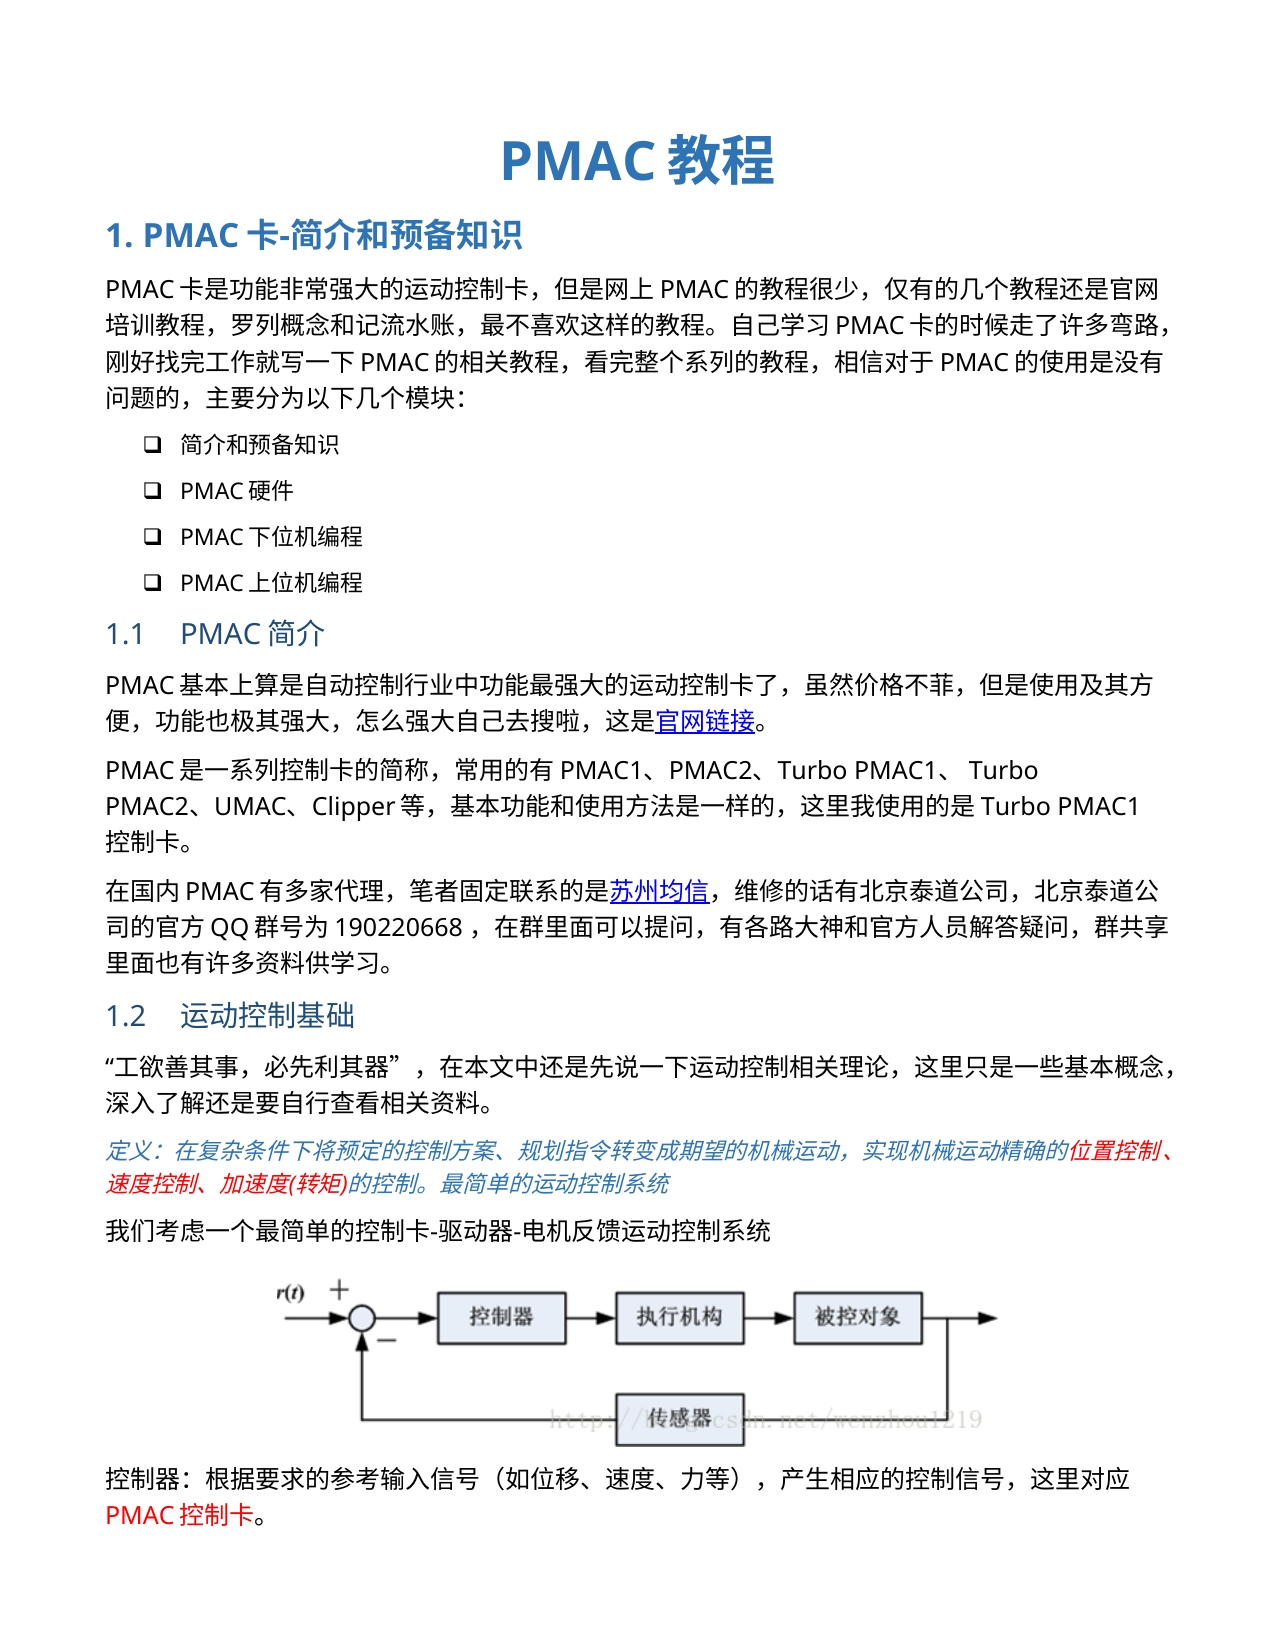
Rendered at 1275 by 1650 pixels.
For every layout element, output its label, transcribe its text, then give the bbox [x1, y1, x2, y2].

text “工欲善其事，必先利其器”，在本文中还是先说一下运动控制相关理论，这里只是一些基本概念，深入了解还是要自行查看相关资料。 [105, 1048, 1170, 1120]
list PMAC下位机编程 [142, 519, 1170, 552]
text PMAC卡是功能非常强大的运动控制卡，但是网上PMAC的教程很少，仅有的几个教程还是官网培训教程，罗列概念和记流水账，最不喜欢这样的教程。自己学习PMAC卡的时候走了许多弯路，刚好找完工作就写一下PMAC的相关教程，看完整个系列的教程，相信对于PMAC的使用是没有问题的，主要分为以下几个模块： [105, 269, 1170, 414]
text PMAC是一系列控制卡的简称，常用的有PMAC1、PMAC2、Turbo PMAC1、 Turbo PMAC2、UMAC、Clipper等，基本功能和使用方法是一样的，这里我使用的是Turbo PMAC1控制卡。 [105, 750, 1170, 859]
text 在国内PMAC有多家代理，笔者固定联系的是苏州均信，维修的话有北京泰道公司，北京泰道公司的官方QQ群号为190220668 ，在群里面可以提问，有各路大神和官方人员解答疑问，群共享里面也有许多资料供学习。 [105, 871, 1170, 980]
list PMAC硬件 [142, 473, 1170, 506]
subtitle 运动控制基础 [105, 993, 1170, 1035]
subtitle PMAC教程 [105, 117, 1170, 196]
text 控制器：根据要求的参考输入信号（如位移、速度、力等），产生相应的控制信号，这里对应PMAC控制卡。 [105, 1459, 1170, 1532]
subtitle PMAC卡-简介和预备知识 [105, 209, 1170, 257]
picture [277, 1260, 999, 1447]
subtitle PMAC简介 [105, 610, 1170, 653]
list 简介和预备知识 [142, 427, 1170, 460]
list PMAC上位机编程 [142, 564, 1170, 598]
subtitle 定义：在复杂条件下将预定的控制方案、规划指令转变成期望的机械运动，实现机械运动精确的位置控制、速度控制、加速度(转矩)的控制。最简单的运动控制系统 [105, 1133, 1170, 1199]
text 我们考虑一个最简单的控制卡-驱动器-电机反馈运动控制系统 [105, 1212, 1170, 1248]
text PMAC基本上算是自动控制行业中功能最强大的运动控制卡了，虽然价格不菲，但是使用及其方便，功能也极其强大，怎么强大自己去搜啦，这是官网链接。 [105, 665, 1170, 738]
